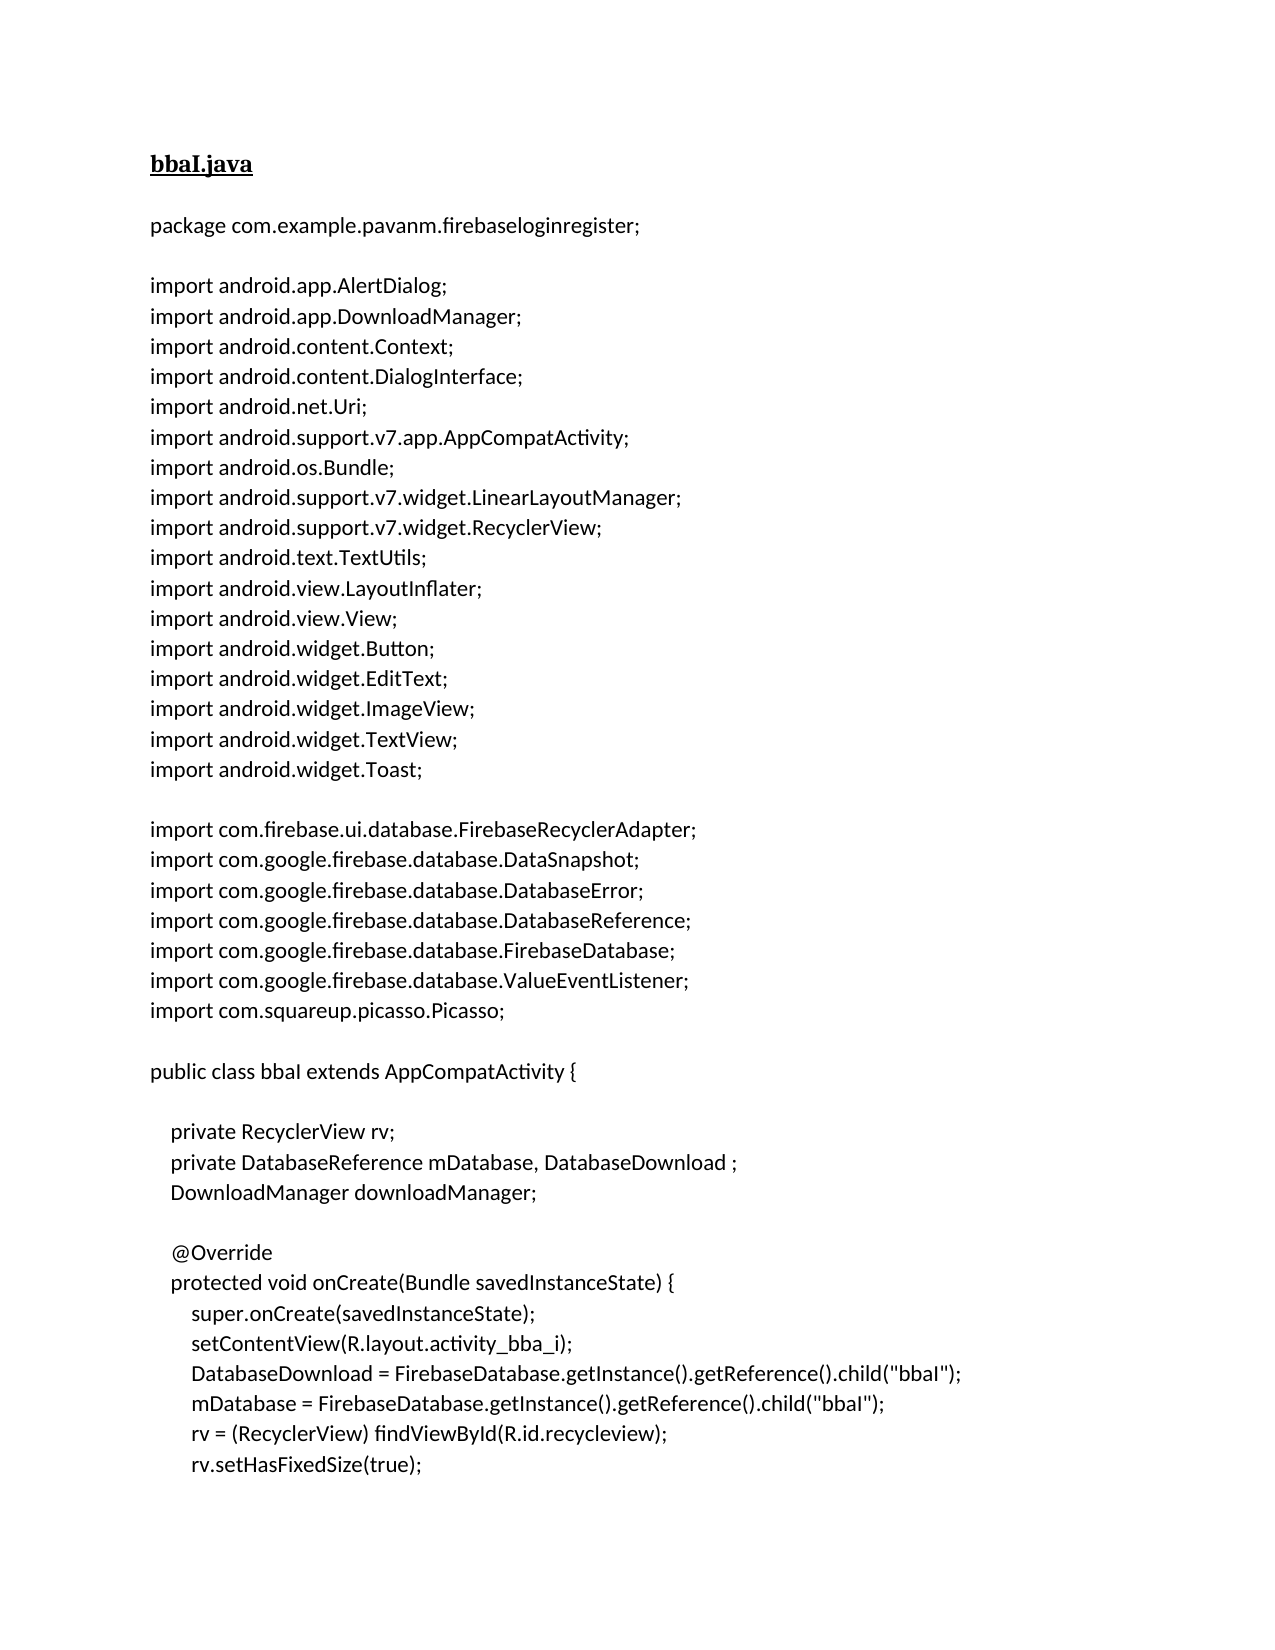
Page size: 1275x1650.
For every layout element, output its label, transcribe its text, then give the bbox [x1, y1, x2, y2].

text rv = (RecyclerView) findViewById(R.id.recycleview); [150, 1419, 1125, 1448]
text import com.squareup.picasso.Picasso; [150, 997, 1125, 1025]
text import android.widget.ImageView; [150, 694, 1125, 723]
text setContentView(R.layout.activity_bba_i); [150, 1329, 1125, 1357]
text import android.content.DialogInterface; [150, 362, 1125, 390]
text import android.text.TextUtils; [150, 543, 1125, 572]
text import com.google.firebase.database.FirebaseDatabase; [150, 936, 1125, 964]
text import android.app.DownloadManager; [150, 302, 1125, 330]
text import android.support.v7.widget.RecyclerView; [150, 513, 1125, 541]
text import android.support.v7.app.AppCompatActivity; [150, 423, 1125, 451]
text public class bbaI extends AppCompatActivity { [150, 1057, 1125, 1085]
text import android.widget.Toast; [150, 755, 1125, 783]
text import com.google.firebase.database.DatabaseReference; [150, 906, 1125, 934]
text import android.support.v7.widget.LinearLayoutManager; [150, 483, 1125, 511]
text protected void onCreate(Bundle savedInstanceState) { [150, 1268, 1125, 1297]
text rv.setHasFixedSize(true); [150, 1450, 1125, 1478]
text import android.net.Uri; [150, 392, 1125, 421]
text bbaI.java [150, 150, 1125, 179]
text private RecyclerView rv; [150, 1117, 1125, 1146]
text import android.widget.EditText; [150, 664, 1125, 692]
text import com.google.firebase.database.ValueEventListener; [150, 966, 1125, 994]
text super.onCreate(savedInstanceState); [150, 1299, 1125, 1327]
text DownloadManager downloadManager; [150, 1178, 1125, 1206]
text import android.view.LayoutInflater; [150, 574, 1125, 602]
text @Override [150, 1238, 1125, 1266]
text import com.firebase.ui.database.FirebaseRecyclerAdapter; [150, 815, 1125, 843]
text import android.app.AlertDialog; [150, 272, 1125, 300]
text DatabaseDownload = FirebaseDatabase.getInstance().getReference().child("bbaI"); [150, 1359, 1125, 1387]
text import android.view.View; [150, 604, 1125, 632]
text import com.google.firebase.database.DataSnapshot; [150, 846, 1125, 874]
text mDatabase = FirebaseDatabase.getInstance().getReference().child("bbaI"); [150, 1389, 1125, 1417]
text import android.widget.Button; [150, 634, 1125, 662]
text import android.widget.TextView; [150, 725, 1125, 753]
text import android.content.Context; [150, 332, 1125, 360]
text import com.google.firebase.database.DatabaseError; [150, 876, 1125, 904]
text private DatabaseReference mDatabase, DatabaseDownload ; [150, 1148, 1125, 1176]
text import android.os.Bundle; [150, 453, 1125, 481]
text package com.example.pavanm.firebaseloginregister; [150, 211, 1125, 239]
